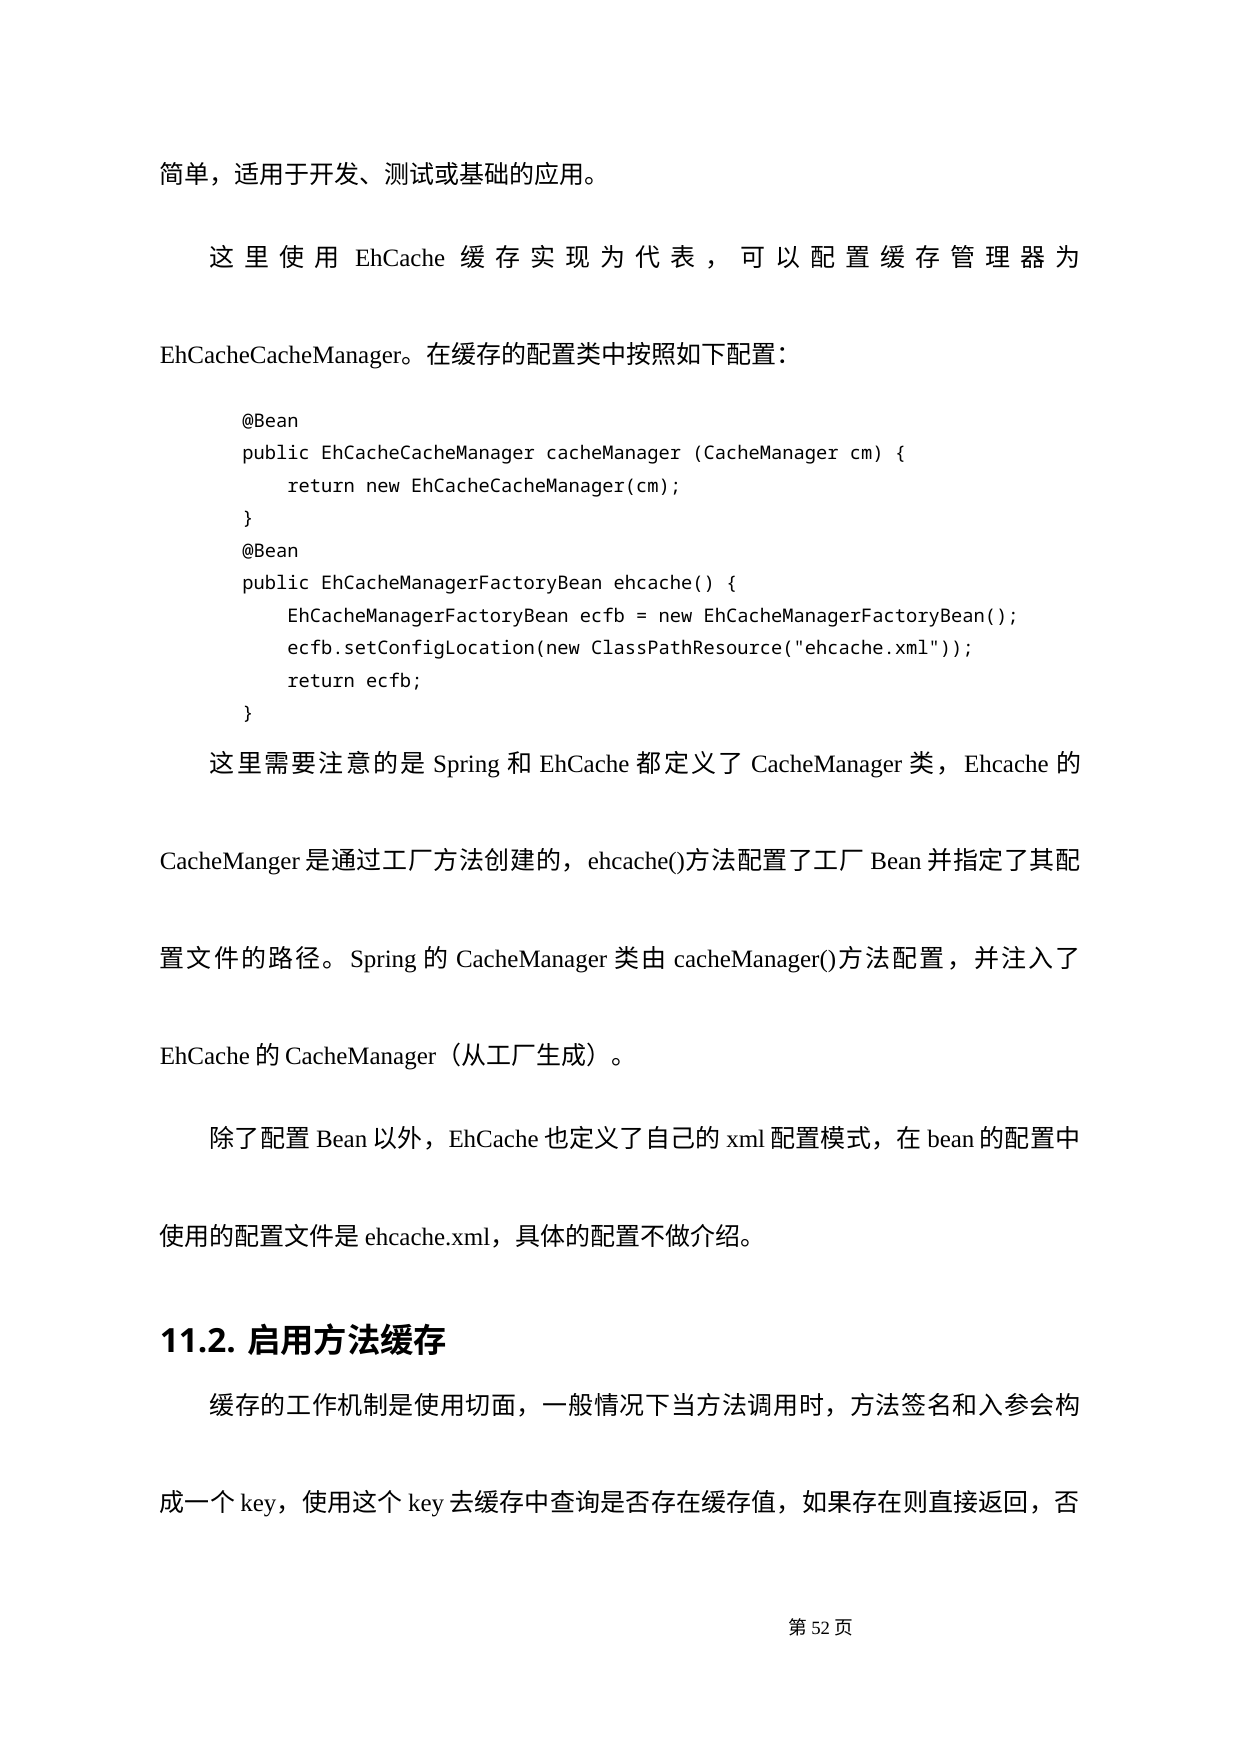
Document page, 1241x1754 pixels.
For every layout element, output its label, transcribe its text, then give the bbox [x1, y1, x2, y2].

text ecfb.setConfigLocation(new ClassPathResource("ehcache.xml")); [159, 631, 1081, 664]
text 具体选择哪一个取决于底层缓存供应商。ConcurrentMapCacheManager，这个简单的缓存管理器使用java.util.concurrent.ConcurrentHashMap作为其缓存存储。它非常简单，适用于开发、测试或基础的应用。 [159, 140, 1081, 205]
text } [159, 501, 1081, 534]
text @Bean [159, 534, 1081, 566]
text public EhCacheCacheManager cacheManager (CacheManager cm) { [159, 436, 1081, 469]
text public EhCacheManagerFactoryBean ehcache() { [159, 566, 1081, 599]
text @Bean [159, 404, 1081, 436]
text return ecfb; [159, 664, 1081, 696]
text 这里使用EhCache缓存实现为代表，可以配置缓存管理器为EhCacheCacheManager。在缓存的配置类中按照如下配置： [159, 223, 1081, 386]
text EhCacheManagerFactoryBean ecfb = new EhCacheManagerFactoryBean(); [159, 599, 1081, 631]
text 除了配置Bean以外，EhCache也定义了自己的xml配置模式，在bean的配置中，使用的配置文件是ehcache.xml，具体的配置不做介绍。 [159, 1104, 1081, 1267]
text return new EhCacheCacheManager(cm); [159, 469, 1081, 501]
text 缓存的工作机制是使用切面，一般情况下当方法调用时，方法签名和入参会构成一个key，使用这个key去缓存中查询是否存在缓存值，如果存在则直接返回，否则需要实际执行方法，再将方法的返回值加入缓存。 [159, 1371, 1081, 1533]
text 这里需要注意的是Spring和EhCache都定义了CacheManager类，Ehcache的CacheManger是通过工厂方法创建的，ehcache()方法配置了工厂Bean并指定了其配置文件的路径。Spring的CacheManager类由cacheManager()方法配置，并注入了EhCache的CacheManager（从工厂生成）。 [159, 729, 1081, 1086]
subtitle 启用方法缓存 [159, 1306, 1081, 1371]
text } [159, 696, 1081, 729]
